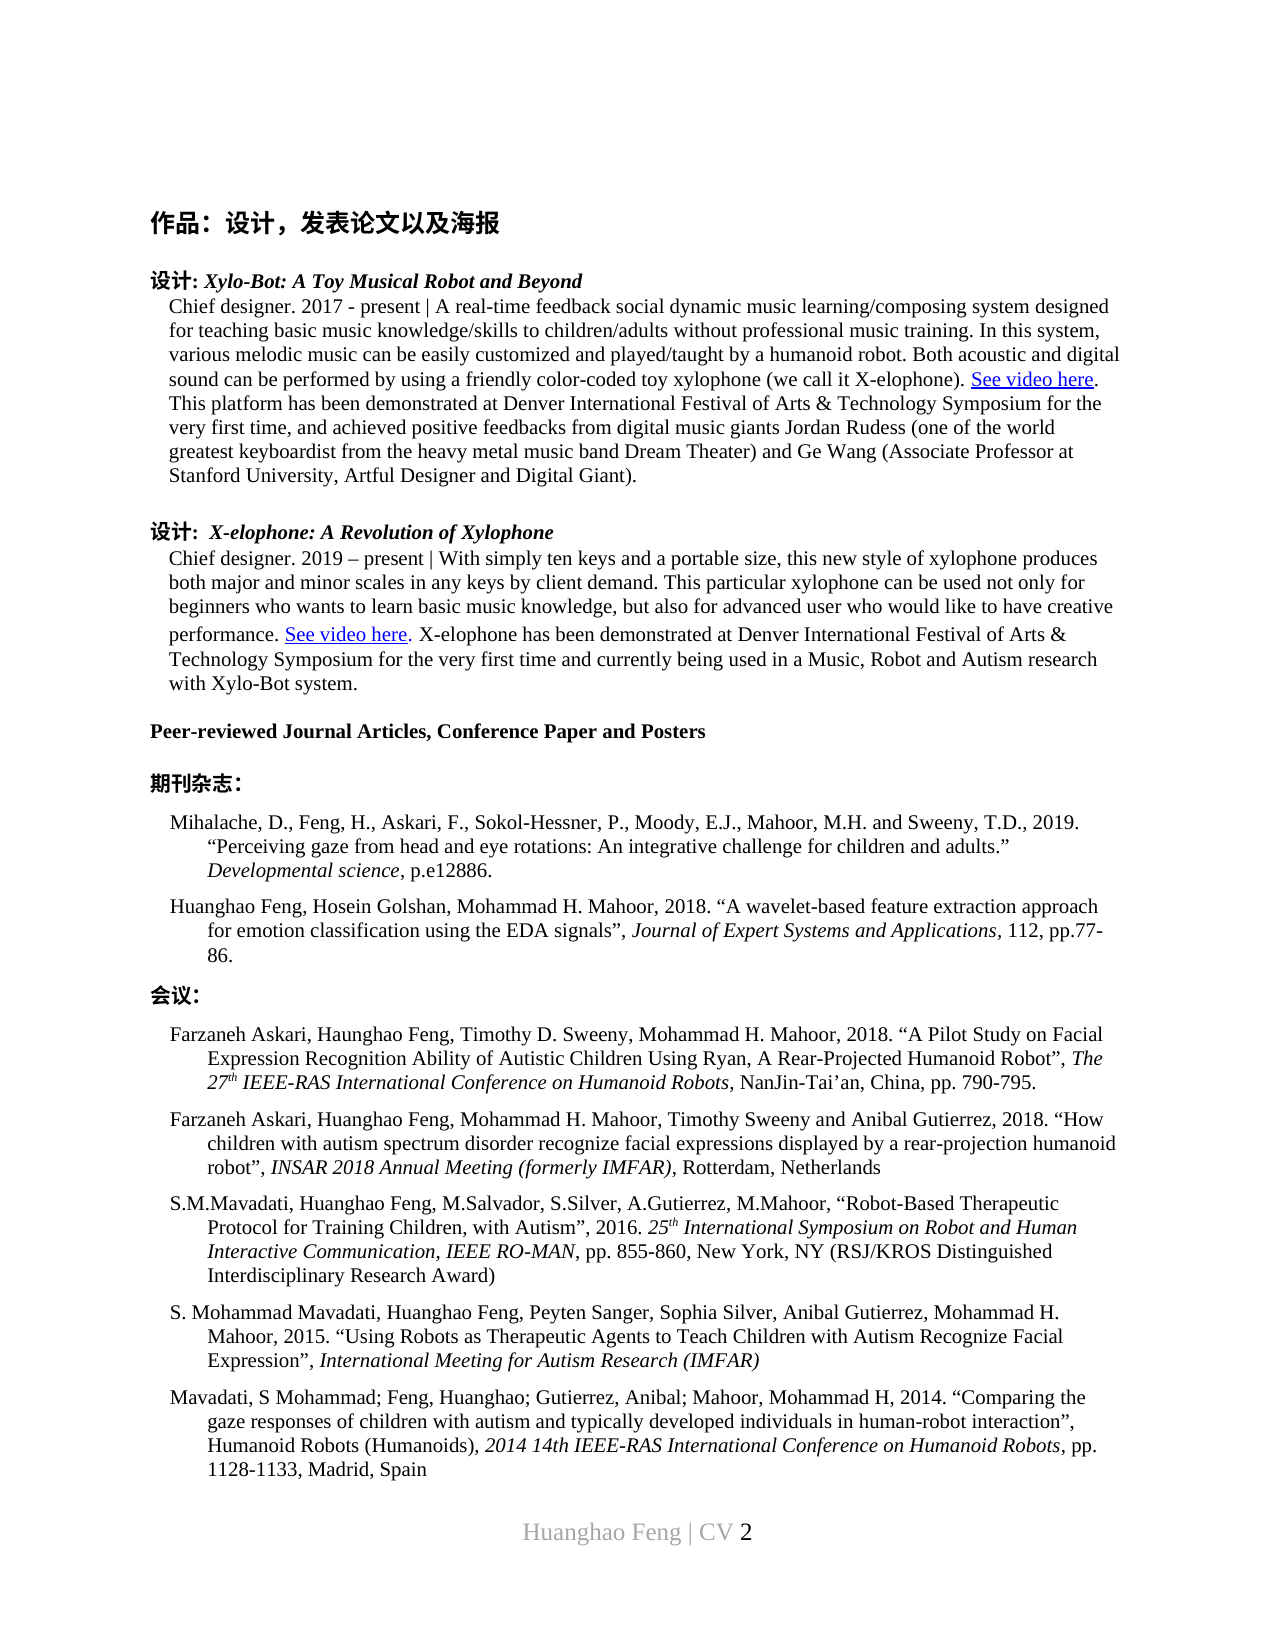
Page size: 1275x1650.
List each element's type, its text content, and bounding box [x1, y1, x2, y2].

text Huanghao Feng, Hosein Golshan, Mohammad H. Mahoor, 2018. “A wavelet-based feature extraction approach for emotion classification using the EDA signals”, Journal of Expert Systems and Applications, 112, pp.77-86. [169, 894, 1125, 967]
text 会议： [150, 979, 1125, 1009]
text Farzaneh Askari, Huanghao Feng, Mohammad H. Mahoor, Timothy Sweeny and Anibal Gutierrez, 2018. “How children with autism spectrum disorder recognize facial expressions displayed by a rear-projection humanoid robot”, INSAR 2018 Annual Meeting (formerly IMFAR), Rotterdam, Netherlands [169, 1106, 1125, 1179]
text 期刊杂志： [150, 767, 1125, 797]
text Mihalache, D., Feng, H., Askari, F., Sokol‐Hessner, P., Moody, E.J., Mahoor, M.H. and Sweeny, T.D., 2019. “Perceiving gaze from head and eye rotations: An integrative challenge for children and adults.” Developmental science, p.e12886. [169, 810, 1125, 882]
text Chief designer. 2019 – present | With simply ten keys and a portable size, this new style of xylophone produces both major and minor scales in any keys by client demand. This particular xylophone can be used not only for beginners who wants to learn basic music knowledge, but also for advanced user who would like to have creative performance. See video here. X-elophone has been demonstrated at Denver International Festival of Arts & Technology Symposium for the very first time and currently being used in a Music, Robot and Autism research with Xylo-Bot system. [169, 546, 1125, 695]
text Chief designer. 2017 - present | A real-time feedback social dynamic music learning/composing system designed for teaching basic music knowledge/skills to children/adults without professional music training. In this system, various melodic music can be easily customized and played/taught by a humanoid robot. Both acoustic and digital sound can be performed by using a friendly color-coded toy xylophone (we call it X-elophone). See video here. This platform has been demonstrated at Denver International Festival of Arts & Technology Symposium for the very first time, and achieved positive feedbacks from digital music giants Jordan Rudess (one of the world greatest keyboardist from the heavy metal music band Dream Theater) and Ge Wang (Associate Professor at Stanford University, Artful Designer and Digital Giant). [169, 294, 1125, 487]
text 设计: Xylo-Bot: A Toy Musical Robot and Beyond [150, 264, 1125, 294]
text 作品：设计，发表论文以及海报 [150, 204, 1125, 240]
text Peer-reviewed Journal Articles, Conference Paper and Posters [150, 719, 1125, 743]
text 设计: X-elophone: A Revolution of Xylophone [150, 516, 1125, 546]
text Farzaneh Askari, Haunghao Feng, Timothy D. Sweeny, Mohammad H. Mahoor, 2018. “A Pilot Study on Facial Expression Recognition Ability of Autistic Children Using Ryan, A Rear-Projected Humanoid Robot”, The 27th IEEE-RAS International Conference on Humanoid Robots, NanJin-Tai’an, China, pp. 790-795. [169, 1022, 1125, 1094]
